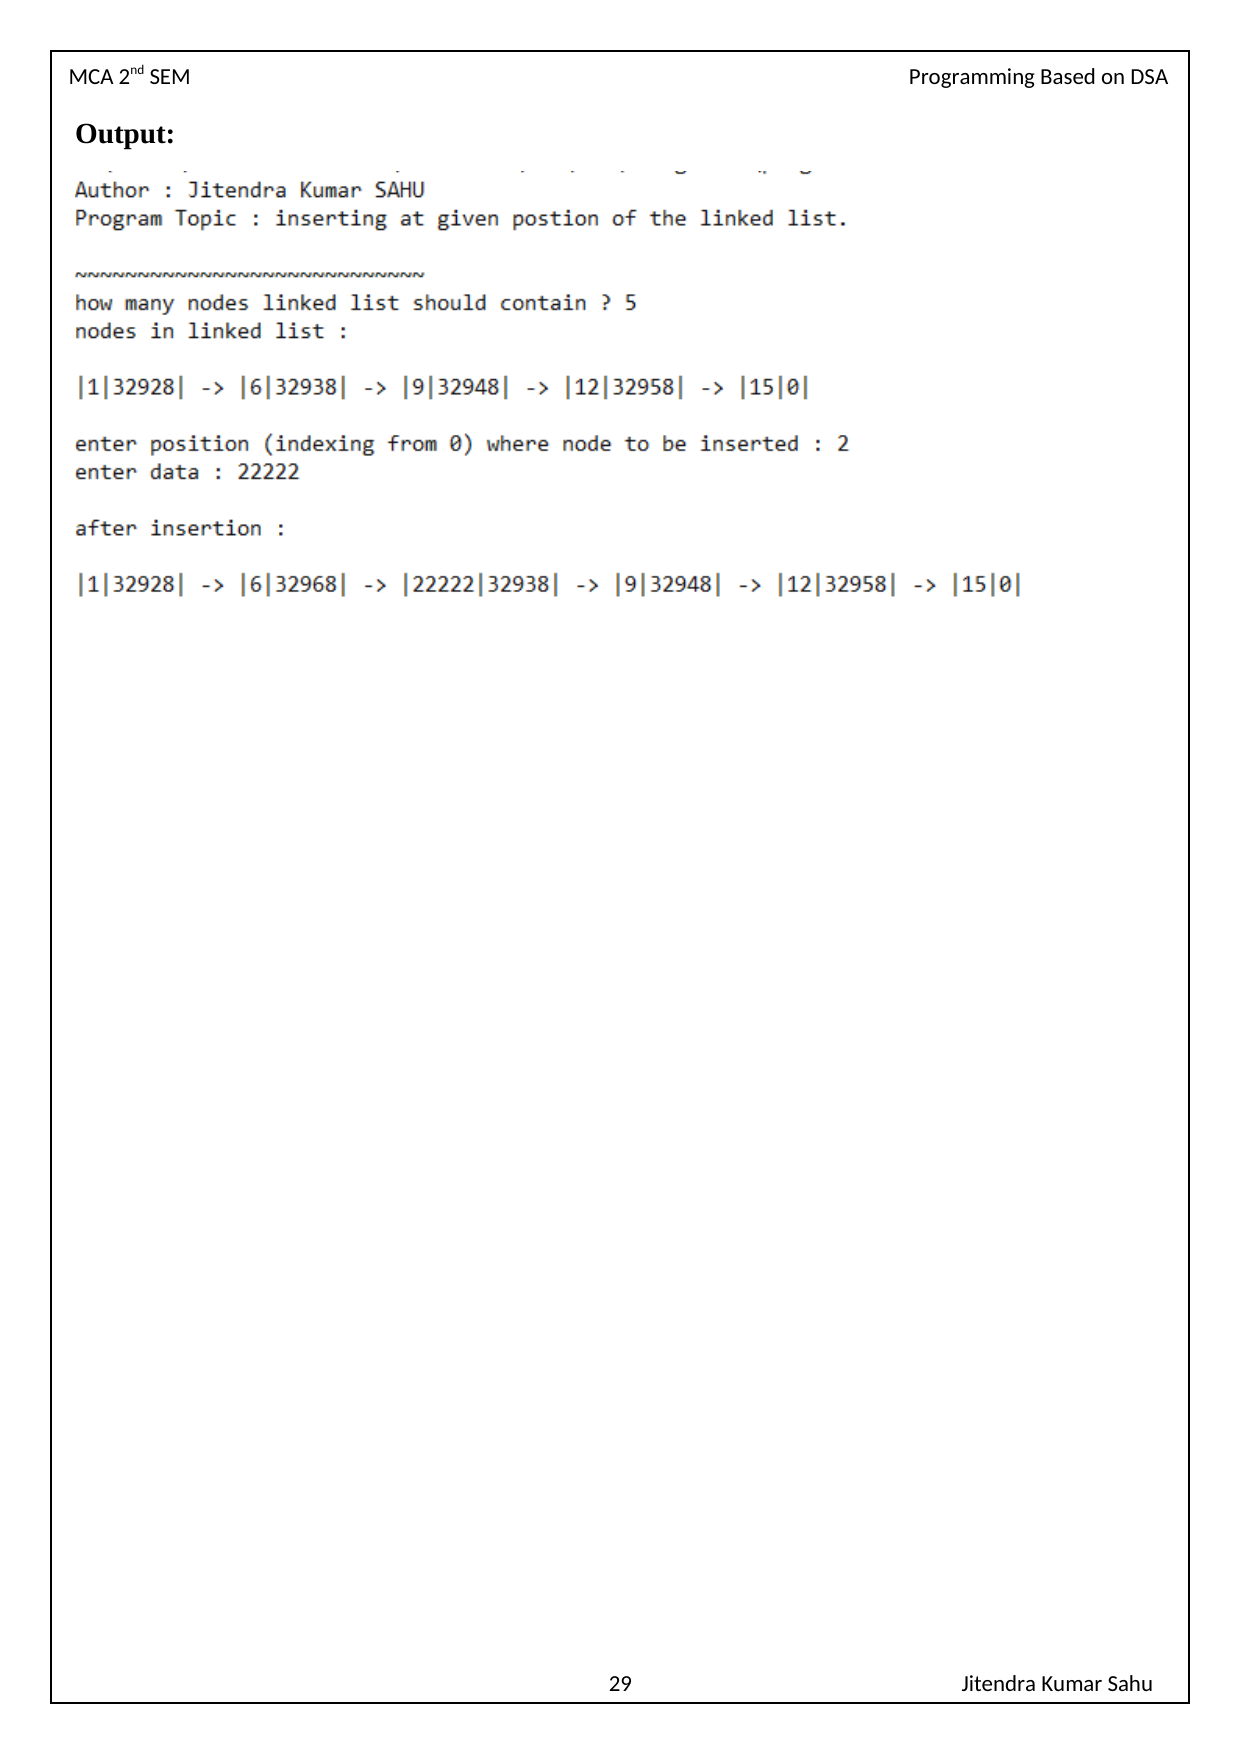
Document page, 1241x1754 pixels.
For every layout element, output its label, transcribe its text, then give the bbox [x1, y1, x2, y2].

picture [75, 171, 1090, 639]
